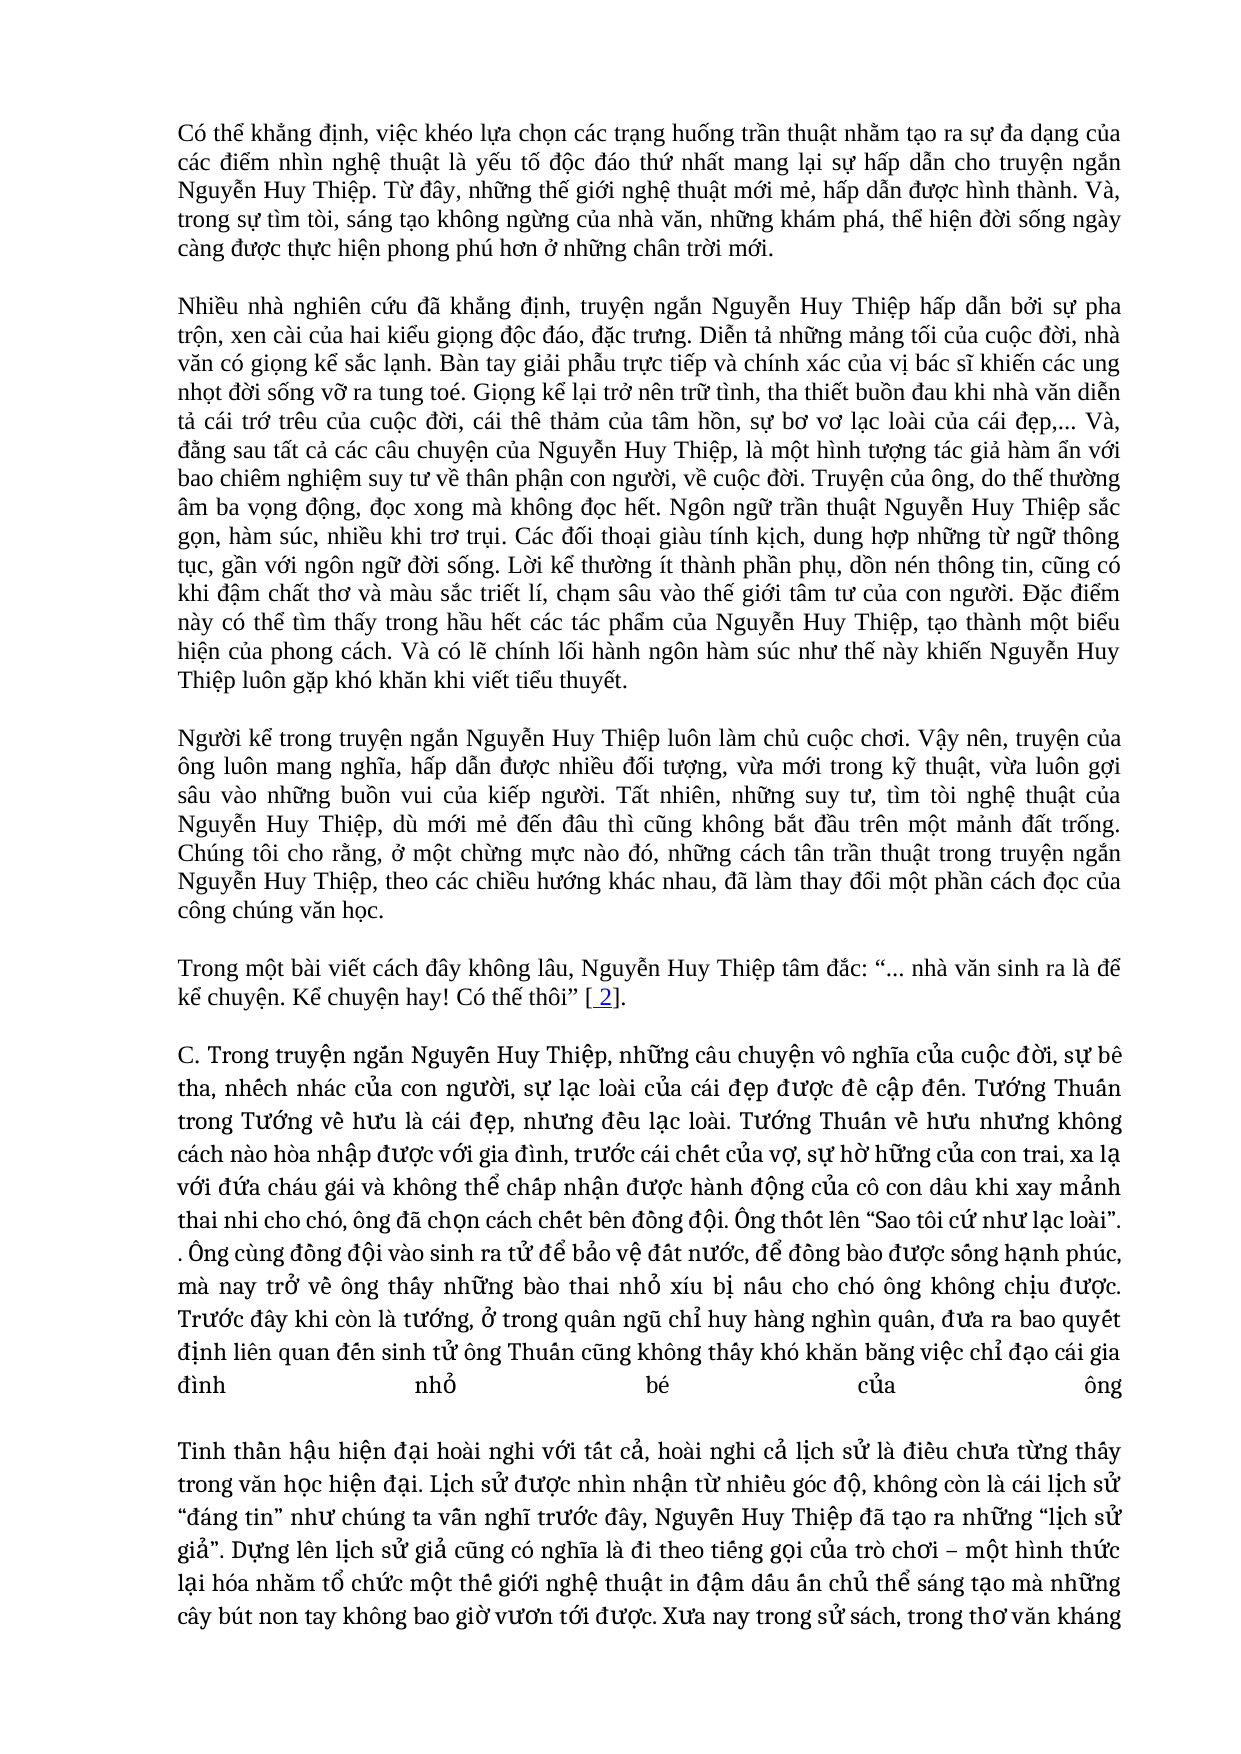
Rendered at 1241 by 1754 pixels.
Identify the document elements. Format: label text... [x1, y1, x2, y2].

text Nhiều nhà nghiên cứu đã khẳng định, truyện ngắn Nguyễn Huy Thiệp hấp dẫn bởi sự pha trộn, xen cài của hai kiểu giọng độc đáo, đặc trưng. Diễn tả những mảng tối của cuộc đời, nhà văn có giọng kể sắc lạnh. Bàn tay giải phẫu trực tiếp và chính xác của vị bác sĩ khiến các ung nhọt đời sống vỡ ra tung toé. Giọng kể lại trở nên trữ tình, tha thiết buồn đau khi nhà văn diễn tả cái trớ trêu của cuộc đời, cái thê thảm của tâm hồn, sự bơ vơ lạc loài của cái đẹp,... Và, đằng sau tất cả các câu chuyện của Nguyễn Huy Thiệp, là một hình tượng tác giả hàm ẩn với bao chiêm nghiệm suy tư về thân phận con người, về cuộc đời. Truyện của ông, do thế thường âm ba vọng động, đọc xong mà không đọc hết. Ngôn ngữ trần thuật Nguyễn Huy Thiệp sắc gọn, hàm súc, nhiều khi trơ trụi. Các đối thoại giàu tính kịch, dung hợp những từ ngữ thông tục, gần với ngôn ngữ đời sống. Lời kể thường ít thành phần phụ, dồn nén thông tin, cũng có khi đậm chất thơ và màu sắc triết lí, chạm sâu vào thế giới tâm tư của con người. Đặc điểm này có thể tìm thấy trong hầu hết các tác phẩm của Nguyễn Huy Thiệp, tạo thành một biểu hiện của phong cách. Và có lẽ chính lối hành ngôn hàm súc như thế này khiến Nguyễn Huy Thiệp luôn gặp khó khăn khi viết tiểu thuyết. [177, 291, 1122, 693]
text Trong một bài viết cách đây không lâu, Nguyễn Huy Thiệp tâm đắc: “... nhà văn sinh ra là để kể chuyện. Kể chuyện hay! Có thế thôi” [ 2]. [177, 953, 1122, 1011]
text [177, 1040, 1122, 1631]
text Có thể khẳng định, việc khéo lựa chọn các trạng huống trần thuật nhằm tạo ra sự đa dạng của các điểm nhìn nghệ thuật là yếu tố độc đáo thứ nhất mang lại sự hấp dẫn cho truyện ngắn Nguyễn Huy Thiệp. Từ đây, những thế giới nghệ thuật mới mẻ, hấp dẫn được hình thành. Và, trong sự tìm tòi, sáng tạo không ngừng của nhà văn, những khám phá, thể hiện đời sống ngày càng được thực hiện phong phú hơn ở những chân trời mới. [177, 118, 1122, 262]
text Người kể trong truyện ngắn Nguyễn Huy Thiệp luôn làm chủ cuộc chơi. Vậy nên, truyện của ông luôn mang nghĩa, hấp dẫn được nhiều đối tượng, vừa mới trong kỹ thuật, vừa luôn gợi sâu vào những buồn vui của kiếp người. Tất nhiên, những suy tư, tìm tòi nghệ thuật của Nguyễn Huy Thiệp, dù mới mẻ đến đâu thì cũng không bắt đầu trên một mảnh đất trống. Chúng tôi cho rằng, ở một chừng mực nào đó, những cách tân trần thuật trong truyện ngắn Nguyễn Huy Thiệp, theo các chiều hướng khác nhau, đã làm thay đổi một phần cách đọc của công chúng văn học. [177, 723, 1122, 924]
